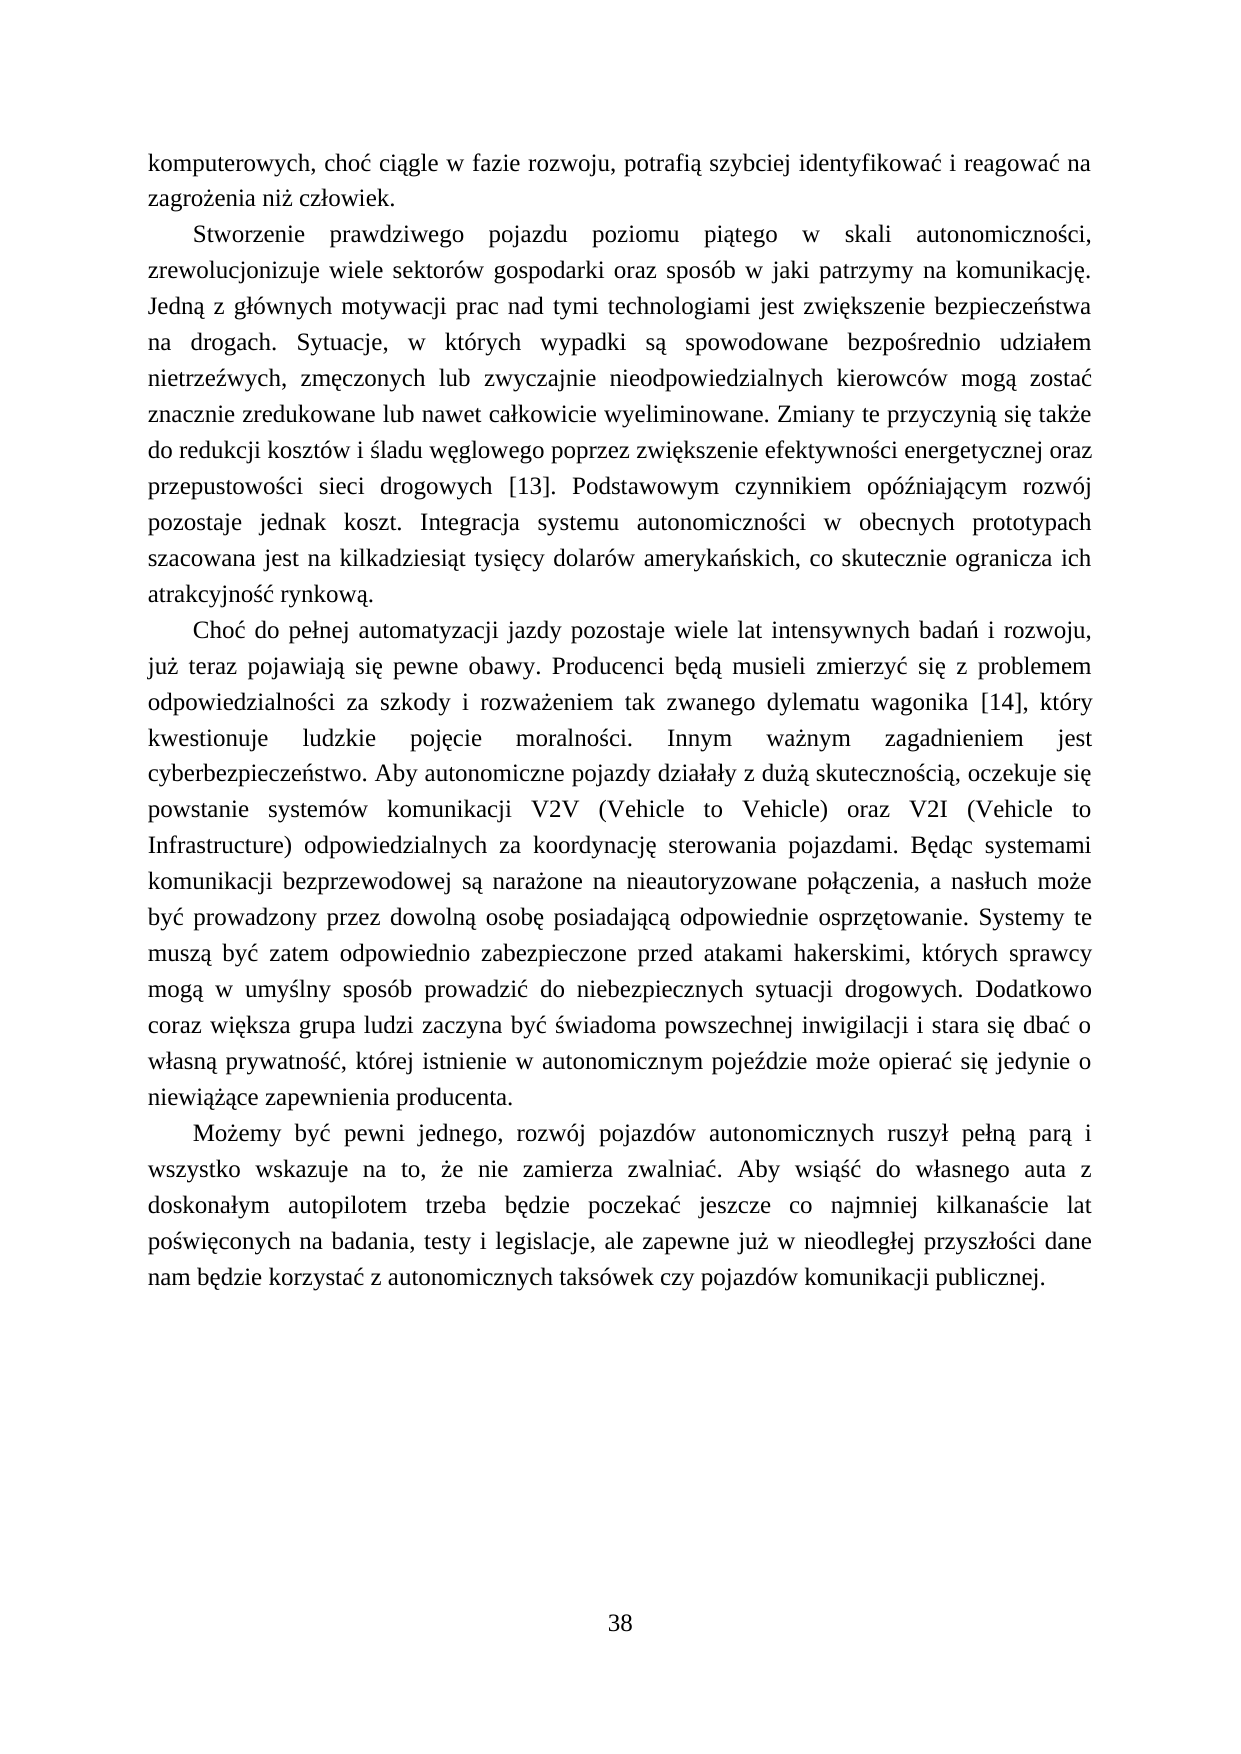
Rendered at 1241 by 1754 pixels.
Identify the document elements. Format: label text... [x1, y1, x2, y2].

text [148, 148, 1093, 212]
text Możemy być pewni jednego, rozwój pojazdów autonomicznych ruszył pełną parą i wszystko wskazuje na to, że nie zamierza zwalniać. Aby wsiąść do własnego auta z doskonałym autopilotem trzeba będzie poczekać jeszcze co najmniej kilkanaście lat poświęconych na badania, testy i legislacje, ale zapewne już w nieodległej przyszłości dane nam będzie korzystać z autonomicznych taksówek czy pojazdów komunikacji publicznej. [148, 1118, 1093, 1290]
text Choć do pełnej automatyzacji jazdy pozostaje wiele lat intensywnych badań i rozwoju, już teraz pojawiają się pewne obawy. Producenci będą musieli zmierzyć się z problemem odpowiedzialności za szkody i rozważeniem tak zwanego dylematu wagonika [14], który kwestionuje ludzkie pojęcie moralności. Innym ważnym zagadnieniem jest cyberbezpieczeństwo. Aby autonomiczne pojazdy działały z dużą skutecznością, oczekuje się powstanie systemów komunikacji V2V (Vehicle to Vehicle) oraz V2I (Vehicle to Infrastructure) odpowiedzialnych za koordynację sterowania pojazdami. Będąc systemami komunikacji bezprzewodowej są narażone na nieautoryzowane połączenia, a nasłuch może być prowadzony przez dowolną osobę posiadającą odpowiednie osprzętowanie. Systemy te muszą być zatem odpowiednio zabezpieczone przed atakami hakerskimi, których sprawcy mogą w umyślny sposób prowadzić do niebezpiecznych sytuacji drogowych. Dodatkowo coraz większa grupa ludzi zaczyna być świadoma powszechnej inwigilacji i stara się dbać o własną prywatność, której istnienie w autonomicznym pojeździe może opierać się jedynie o niewiążące zapewnienia producenta. [148, 615, 1093, 1111]
text Stworzenie prawdziwego pojazdu poziomu piątego w skali autonomiczności, zrewolucjonizuje wiele sektorów gospodarki oraz sposób w jaki patrzymy na komunikację. Jedną z głównych motywacji prac nad tymi technologiami jest zwiększenie bezpieczeństwa na drogach. Sytuacje, w których wypadki są spowodowane bezpośrednio udziałem nietrzeźwych, zmęczonych lub zwyczajnie nieodpowiedzialnych kierowców mogą zostać znacznie zredukowane lub nawet całkowicie wyeliminowane. Zmiany te przyczynią się także do redukcji kosztów i śladu węglowego poprzez zwiększenie efektywności energetycznej oraz przepustowości sieci drogowych [13]. Podstawowym czynnikiem opóźniającym rozwój pozostaje jednak koszt. Integracja systemu autonomiczności w obecnych prototypach szacowana jest na kilkadziesiąt tysięcy dolarów amerykańskich, co skutecznie ogranicza ich atrakcyjność rynkową. [148, 219, 1093, 608]
